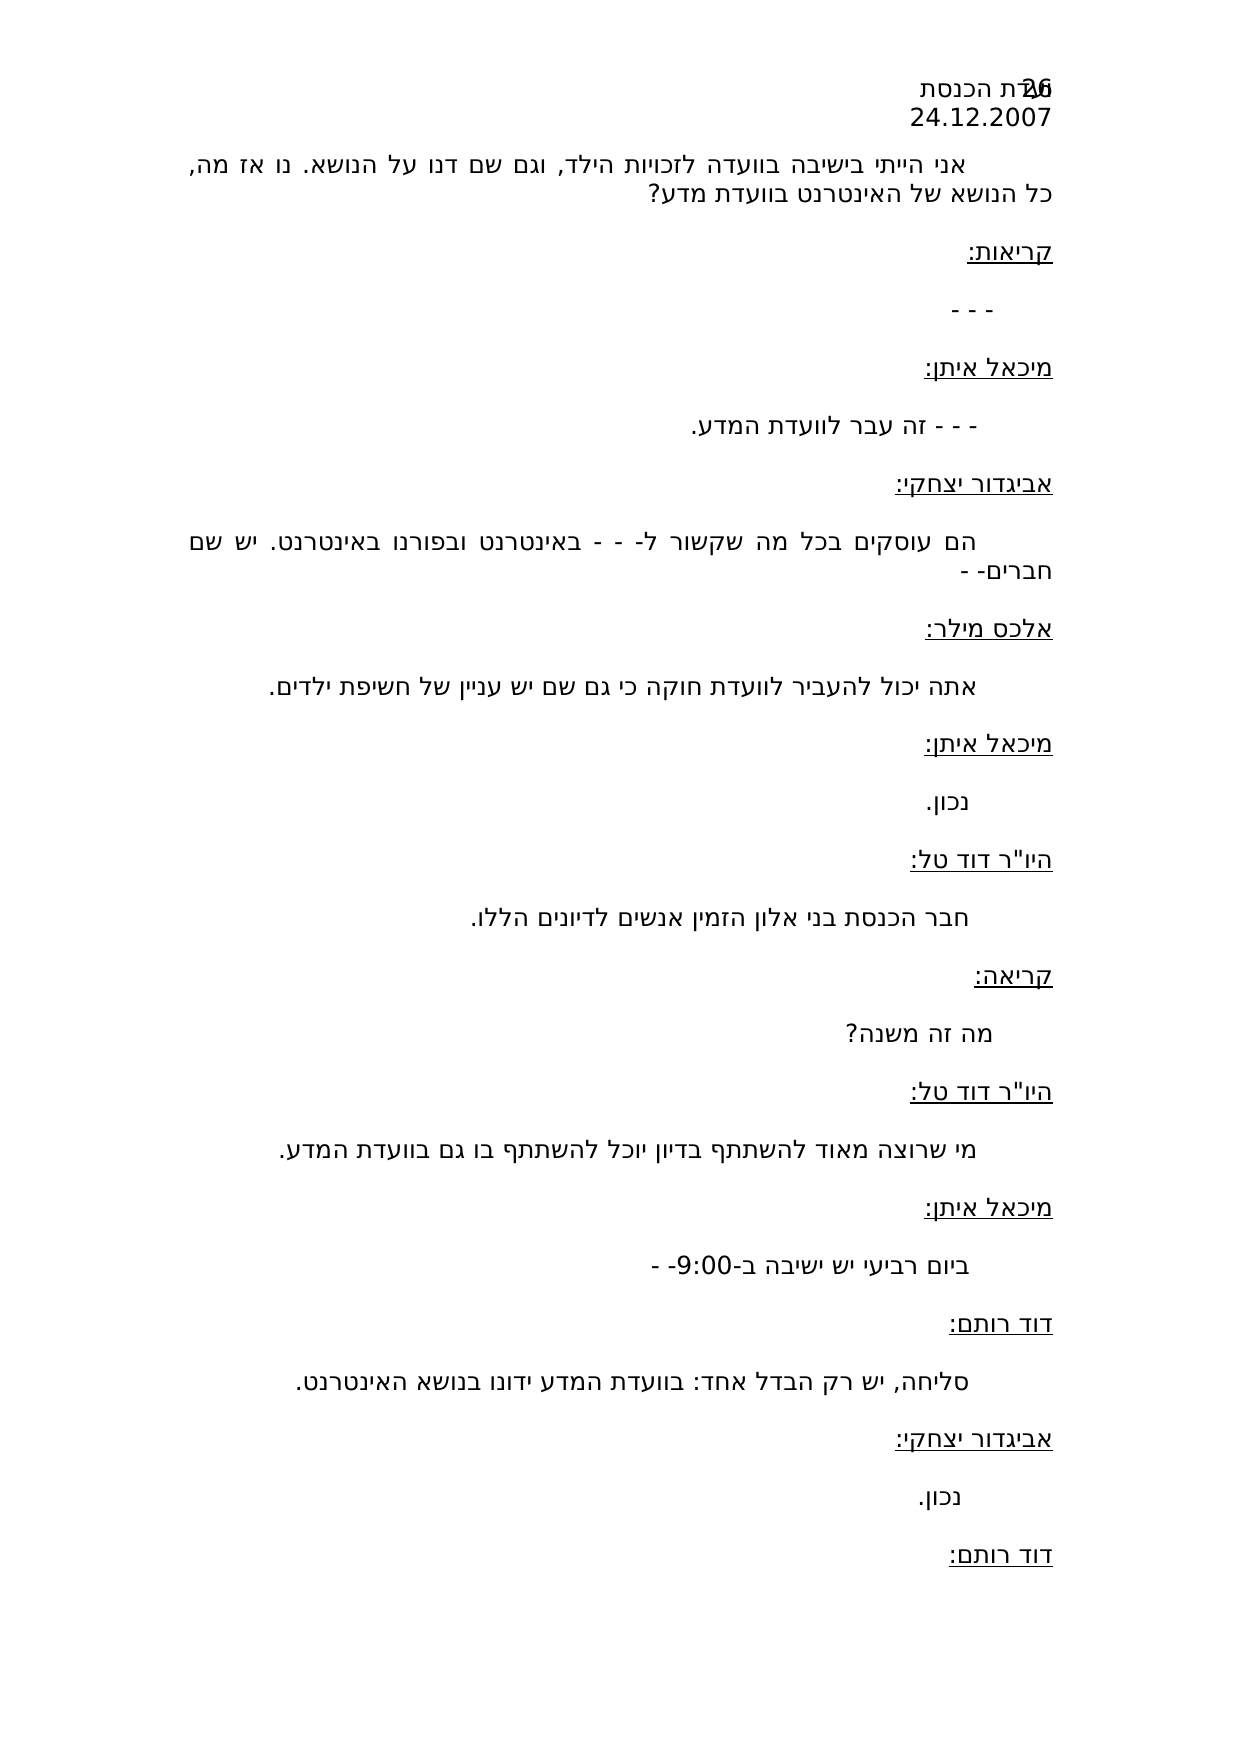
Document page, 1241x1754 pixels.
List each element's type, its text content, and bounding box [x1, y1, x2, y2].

text מיכאל איתן: [187, 729, 1053, 759]
text קריאה: [187, 961, 1053, 990]
text חבר הכנסת בני אלון הזמין אנשים לדיונים הללו. [187, 903, 1053, 932]
subtitle אביגדור יצחקי: [187, 469, 1053, 498]
text היו"ר דוד טל: [187, 1077, 1053, 1106]
text קריאות: [187, 237, 1053, 266]
text - - - זה עבר לוועדת המדע. [187, 411, 1053, 440]
text מה זה משנה? [187, 1019, 1053, 1048]
text סליחה, יש רק הבדל אחד: בוועדת המדע ידונו בנושא האינטרנט. [187, 1367, 1053, 1396]
text אני הייתי בישיבה בוועדה לזכויות הילד, וגם שם דנו על הנושא. נו אז מה, כל הנושא של האינטרנט בוועדת מדע? [187, 150, 1053, 208]
text ביום רביעי יש ישיבה ב-9:00- - [187, 1251, 1053, 1280]
text אלכס מילר: [187, 614, 1053, 643]
text דוד רותם: [187, 1540, 1053, 1569]
text מי שרוצה מאוד להשתתף בדיון יוכל להשתתף בו גם בוועדת המדע. [187, 1135, 1053, 1164]
subtitle אביגדור יצחקי: [187, 1424, 1053, 1454]
text הם עוסקים בכל מה שקשור ל- - - באינטרנט ובפורנו באינטרנט. יש שם חברים- - [187, 527, 1053, 585]
text היו"ר דוד טל: [187, 845, 1053, 874]
text דוד רותם: [187, 1309, 1053, 1338]
text מיכאל איתן: [187, 1193, 1053, 1222]
text - - - [187, 295, 1053, 324]
text נכון. [187, 1482, 1053, 1512]
text נכון. [187, 787, 1053, 817]
text אתה יכול להעביר לוועדת חוקה כי גם שם יש עניין של חשיפת ילדים. [187, 672, 1053, 701]
text מיכאל איתן: [187, 353, 1053, 382]
